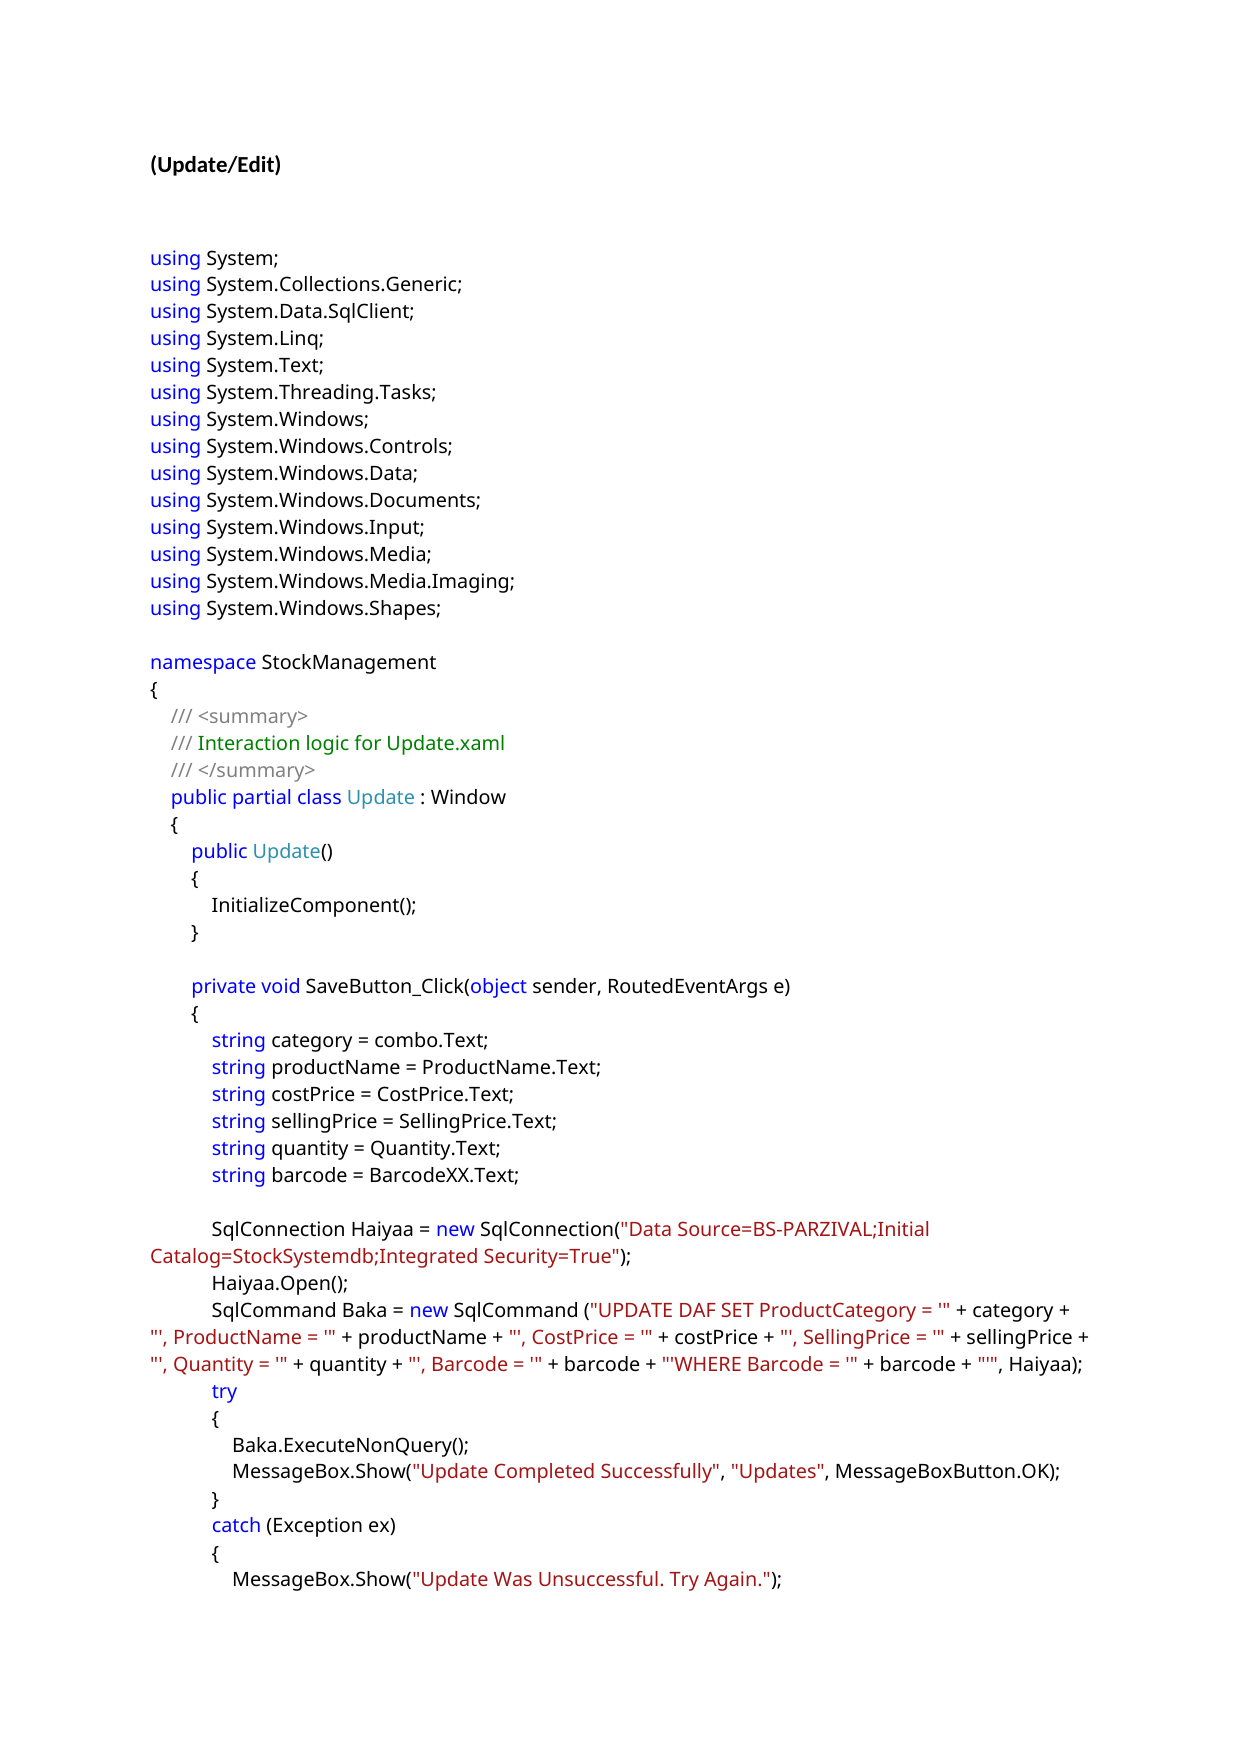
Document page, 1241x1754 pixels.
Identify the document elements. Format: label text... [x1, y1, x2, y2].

text string productName = ProductName.Text; [150, 1053, 1090, 1080]
text catch (Exception ex) [150, 1512, 1090, 1539]
text /// Interaction logic for Update.xaml [150, 729, 1090, 756]
text using System.Collections.Generic; [150, 271, 1090, 298]
text { [150, 810, 1090, 837]
text MessageBox.Show("Update Completed Successfully", "Updates", MessageBoxButton.OK); [150, 1458, 1090, 1485]
text { [150, 999, 1090, 1026]
text /// </summary> [150, 756, 1090, 783]
text (Update/Edit) [150, 150, 1090, 178]
text public partial class Update : Window [150, 783, 1090, 810]
text SqlCommand Baka = new SqlCommand ("UPDATE DAF SET ProductCategory = '" + category + "', ProductName = '" + productName + "', CostPrice = '" + costPrice + "', SellingPrice = '" + sellingPrice + "', Quantity = '" + quantity + "', Barcode = '" + barcode + "'WHERE Barcode = '" + barcode + "'", Haiyaa); [150, 1296, 1090, 1377]
text /// <summary> [150, 702, 1090, 729]
text namespace StockManagement [150, 648, 1090, 675]
text using System.Text; [150, 352, 1090, 379]
text string barcode = BarcodeXX.Text; [150, 1161, 1090, 1188]
text try [150, 1377, 1090, 1404]
text using System.Threading.Tasks; [150, 379, 1090, 406]
text using System; [150, 244, 1090, 271]
text Baka.ExecuteNonQuery(); [150, 1431, 1090, 1458]
text using System.Data.SqlClient; [150, 298, 1090, 325]
text { [150, 675, 1090, 702]
text string quantity = Quantity.Text; [150, 1134, 1090, 1161]
text using System.Windows; [150, 406, 1090, 433]
text { [150, 1539, 1090, 1566]
text private void SaveButton_Click(object sender, RoutedEventArgs e) [150, 972, 1090, 999]
text using System.Windows.Input; [150, 513, 1090, 541]
text using System.Windows.Media; [150, 541, 1090, 567]
text using System.Windows.Documents; [150, 487, 1090, 513]
text using System.Windows.Data; [150, 459, 1090, 487]
text public Update() [150, 837, 1090, 864]
text InitializeComponent(); [150, 891, 1090, 918]
text SqlConnection Haiyaa = new SqlConnection("Data Source=BS-PARZIVAL;Initial Catalog=StockSystemdb;Integrated Security=True"); [150, 1215, 1090, 1269]
text } [150, 1485, 1090, 1512]
text } [150, 918, 1090, 945]
text using System.Windows.Media.Imaging; [150, 567, 1090, 594]
text using System.Windows.Controls; [150, 433, 1090, 459]
text string category = combo.Text; [150, 1026, 1090, 1053]
text { [150, 864, 1090, 891]
text using System.Linq; [150, 325, 1090, 352]
text MessageBox.Show("Update Was Unsuccessful. Try Again."); [150, 1566, 1090, 1593]
text Haiyaa.Open(); [150, 1269, 1090, 1296]
text { [150, 1404, 1090, 1431]
text string sellingPrice = SellingPrice.Text; [150, 1107, 1090, 1134]
text using System.Windows.Shapes; [150, 594, 1090, 621]
text string costPrice = CostPrice.Text; [150, 1080, 1090, 1107]
